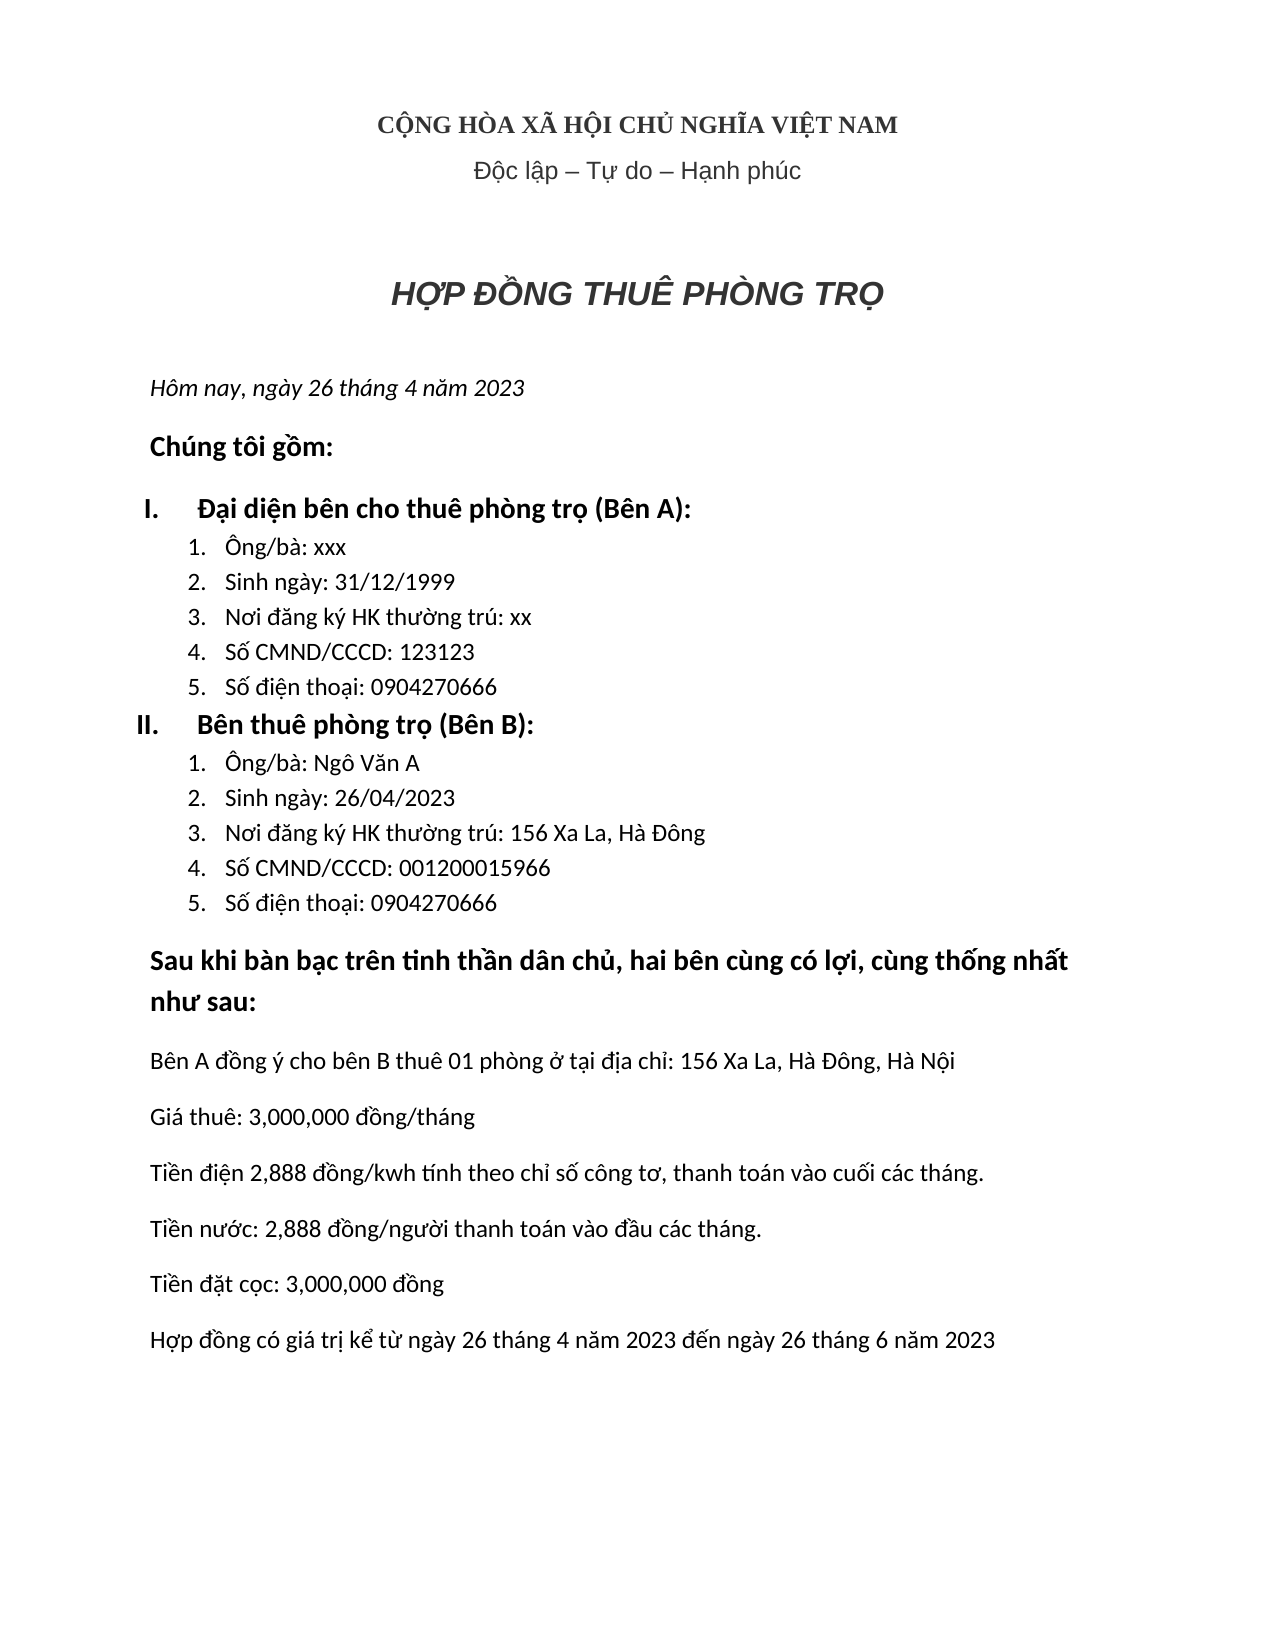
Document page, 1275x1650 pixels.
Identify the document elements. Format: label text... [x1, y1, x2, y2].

text Tiền điện 2,888 đồng/kwh tính theo chỉ số công tơ, thanh toán vào cuối các tháng. [150, 1157, 1125, 1187]
text CỘNG HÒA XÃ HỘI CHỦ NGHĨA VIỆT NAM [150, 103, 1125, 139]
text Độc lập – Tự do – Hạnh phúc [150, 148, 1125, 184]
subtitle HỢP ĐỒNG THUÊ PHÒNG TRỌ [150, 274, 1125, 313]
list Số điện thoại: 0904270666 [187, 671, 1125, 701]
text Sau khi bàn bạc trên tinh thần dân chủ, hai bên cùng có lợi, cùng thống nhất như sau: [150, 942, 1125, 1019]
text Bên A đồng ý cho bên B thuê 01 phòng ở tại địa chỉ: 156 Xa La, Hà Đông, Hà Nội [150, 1045, 1125, 1076]
text Hợp đồng có giá trị kể từ ngày 26 tháng 4 năm 2023 đến ngày 26 tháng 6 năm 2023 [150, 1324, 1125, 1355]
list Nơi đăng ký HK thường trú: 156 Xa La, Hà Đông [187, 817, 1125, 847]
list Số điện thoại: 0904270666 [187, 887, 1125, 917]
text Tiền đặt cọc: 3,000,000 đồng [150, 1268, 1125, 1299]
list Bên thuê phòng trọ (Bên B): [159, 706, 1125, 741]
text Hôm nay, ngày 26 tháng 4 năm 2023 [150, 372, 1125, 403]
list Số CMND/CCCD: 001200015966 [187, 852, 1125, 882]
list Sinh ngày: 31/12/1999 [187, 566, 1125, 596]
text Giá thuê: 3,000,000 đồng/tháng [150, 1101, 1125, 1132]
text Tiền nước: 2,888 đồng/người thanh toán vào đầu các tháng. [150, 1213, 1125, 1243]
list Ông/bà: xxx [187, 531, 1125, 561]
list Đại diện bên cho thuê phòng trọ (Bên A): [159, 490, 1125, 525]
list Ông/bà: Ngô Văn A [187, 747, 1125, 777]
text Chúng tôi gồm: [150, 428, 1125, 464]
list Sinh ngày: 26/04/2023 [187, 782, 1125, 812]
list Nơi đăng ký HK thường trú: xx [187, 601, 1125, 631]
list Số CMND/CCCD: 123123 [187, 636, 1125, 666]
